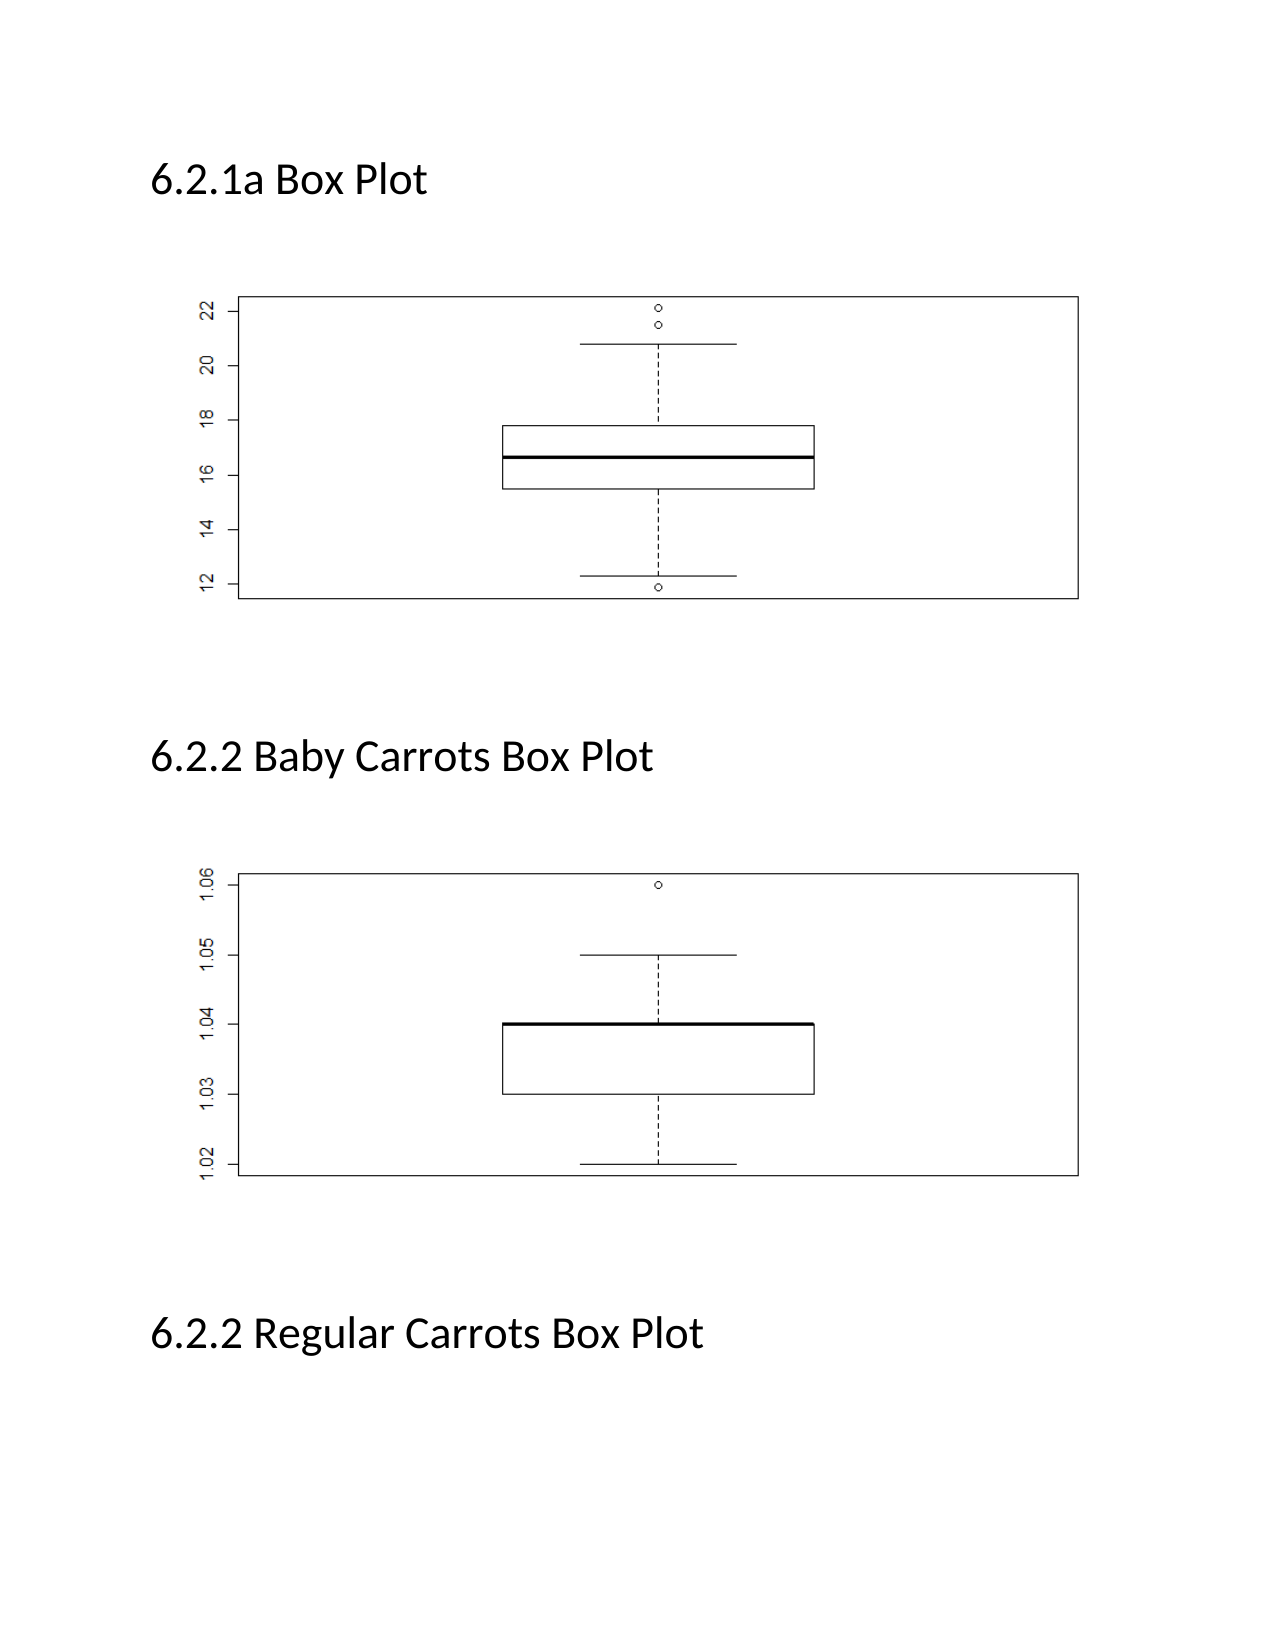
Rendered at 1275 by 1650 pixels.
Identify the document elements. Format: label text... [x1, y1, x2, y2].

picture [150, 208, 1124, 709]
text 6.2.2 Regular Carrots Box Plot [150, 1304, 1125, 1360]
picture [150, 785, 1124, 1286]
